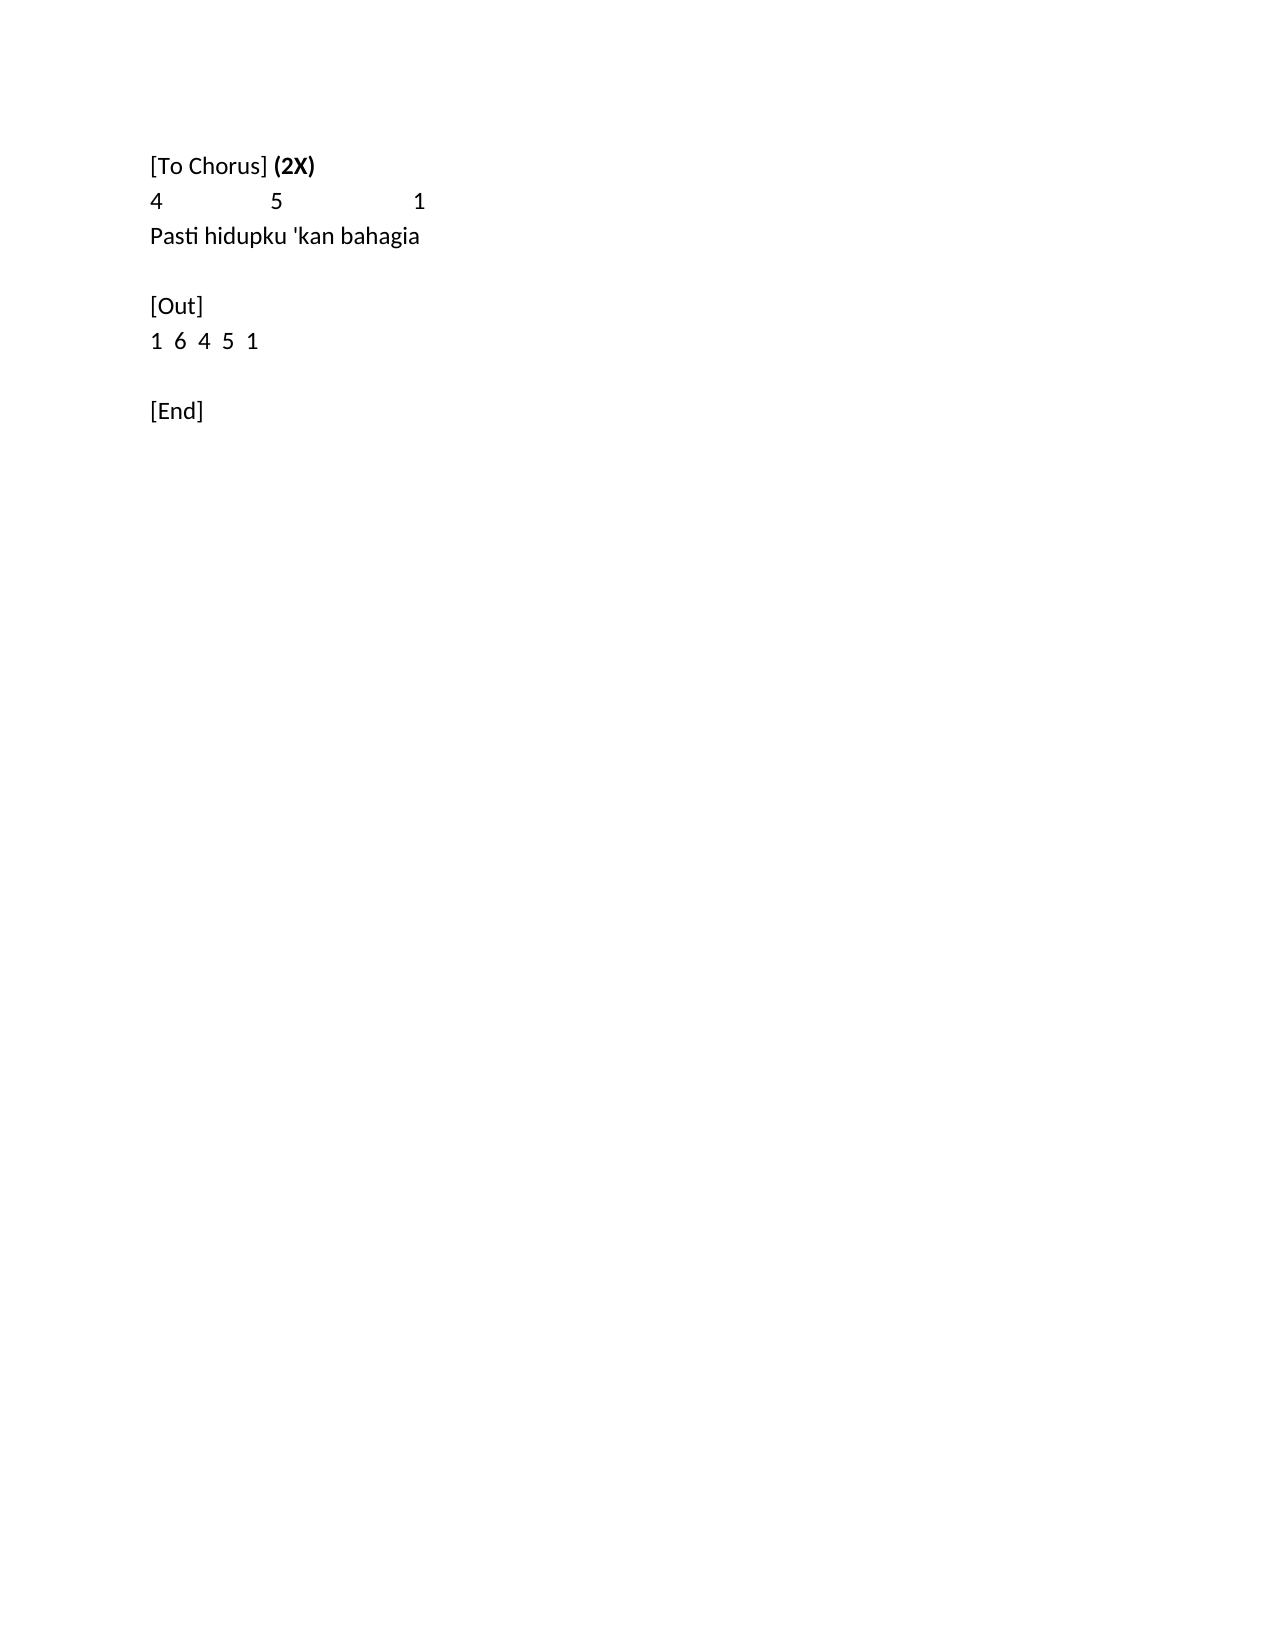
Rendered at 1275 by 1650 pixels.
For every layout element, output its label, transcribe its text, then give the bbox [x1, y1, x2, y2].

text 1 6 4 5 1 [150, 325, 600, 356]
text [End] [150, 395, 600, 426]
text [To Chorus] (2X) [150, 150, 600, 181]
text [Out] [150, 290, 600, 321]
text Pasti hidupku 'kan bahagia [150, 220, 600, 251]
text 4 5 1 [150, 185, 600, 216]
